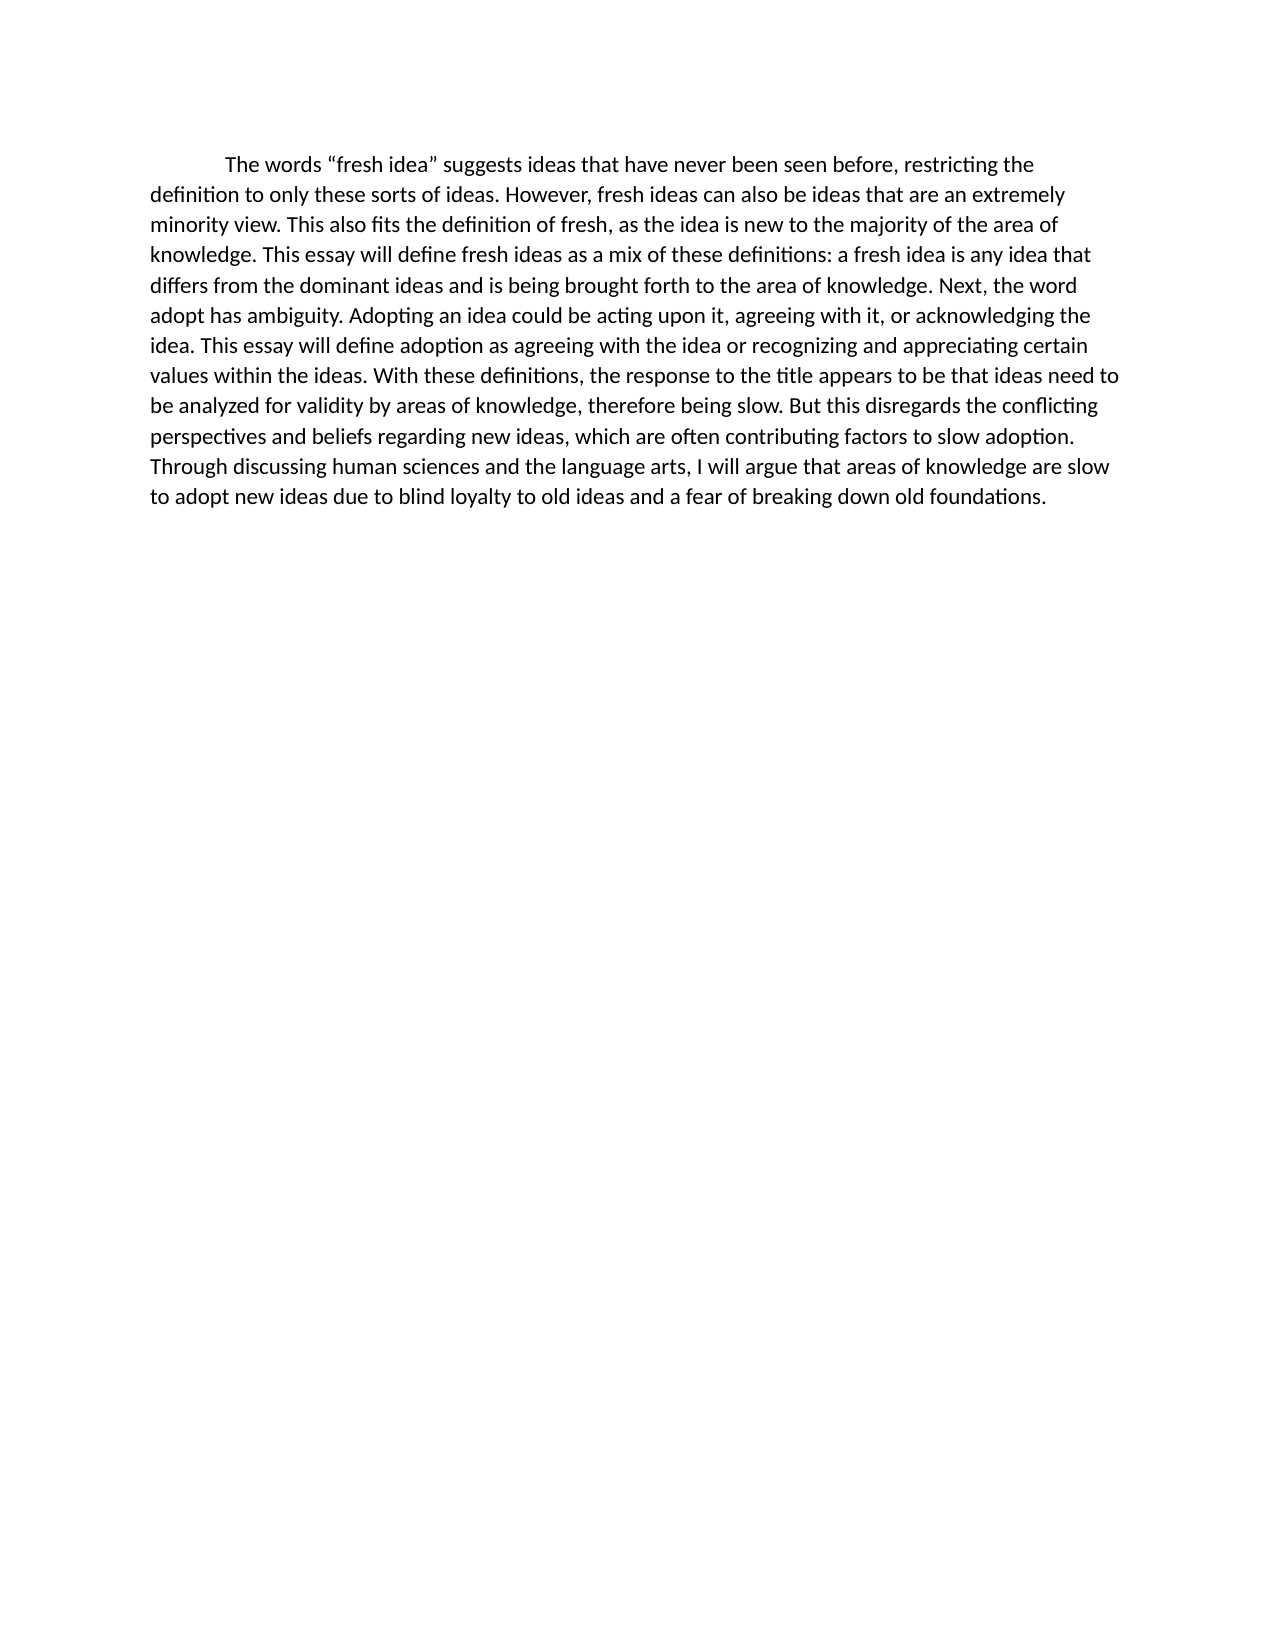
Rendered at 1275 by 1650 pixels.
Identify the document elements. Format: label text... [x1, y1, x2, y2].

text The words “fresh idea” suggests ideas that have never been seen before, restricting the definition to only these sorts of ideas. However, fresh ideas can also be ideas that are an extremely minority view. This also fits the definition of fresh, as the idea is new to the majority of the area of knowledge. This essay will define fresh ideas as a mix of these definitions: a fresh idea is any idea that differs from the dominant ideas and is being brought forth to the area of knowledge. Next, the word adopt has ambiguity. Adopting an idea could be acting upon it, agreeing with it, or acknowledging the idea. This essay will define adoption as agreeing with the idea or recognizing and appreciating certain values within the ideas. With these definitions, the response to the title appears to be that ideas need to be analyzed for validity by areas of knowledge, therefore being slow. But this disregards the conflicting perspectives and beliefs regarding new ideas, which are often contributing factors to slow adoption. Through discussing human sciences and the language arts, I will argue that areas of knowledge are slow to adopt new ideas due to blind loyalty to old ideas and a fear of breaking down old foundations. [150, 150, 1125, 510]
